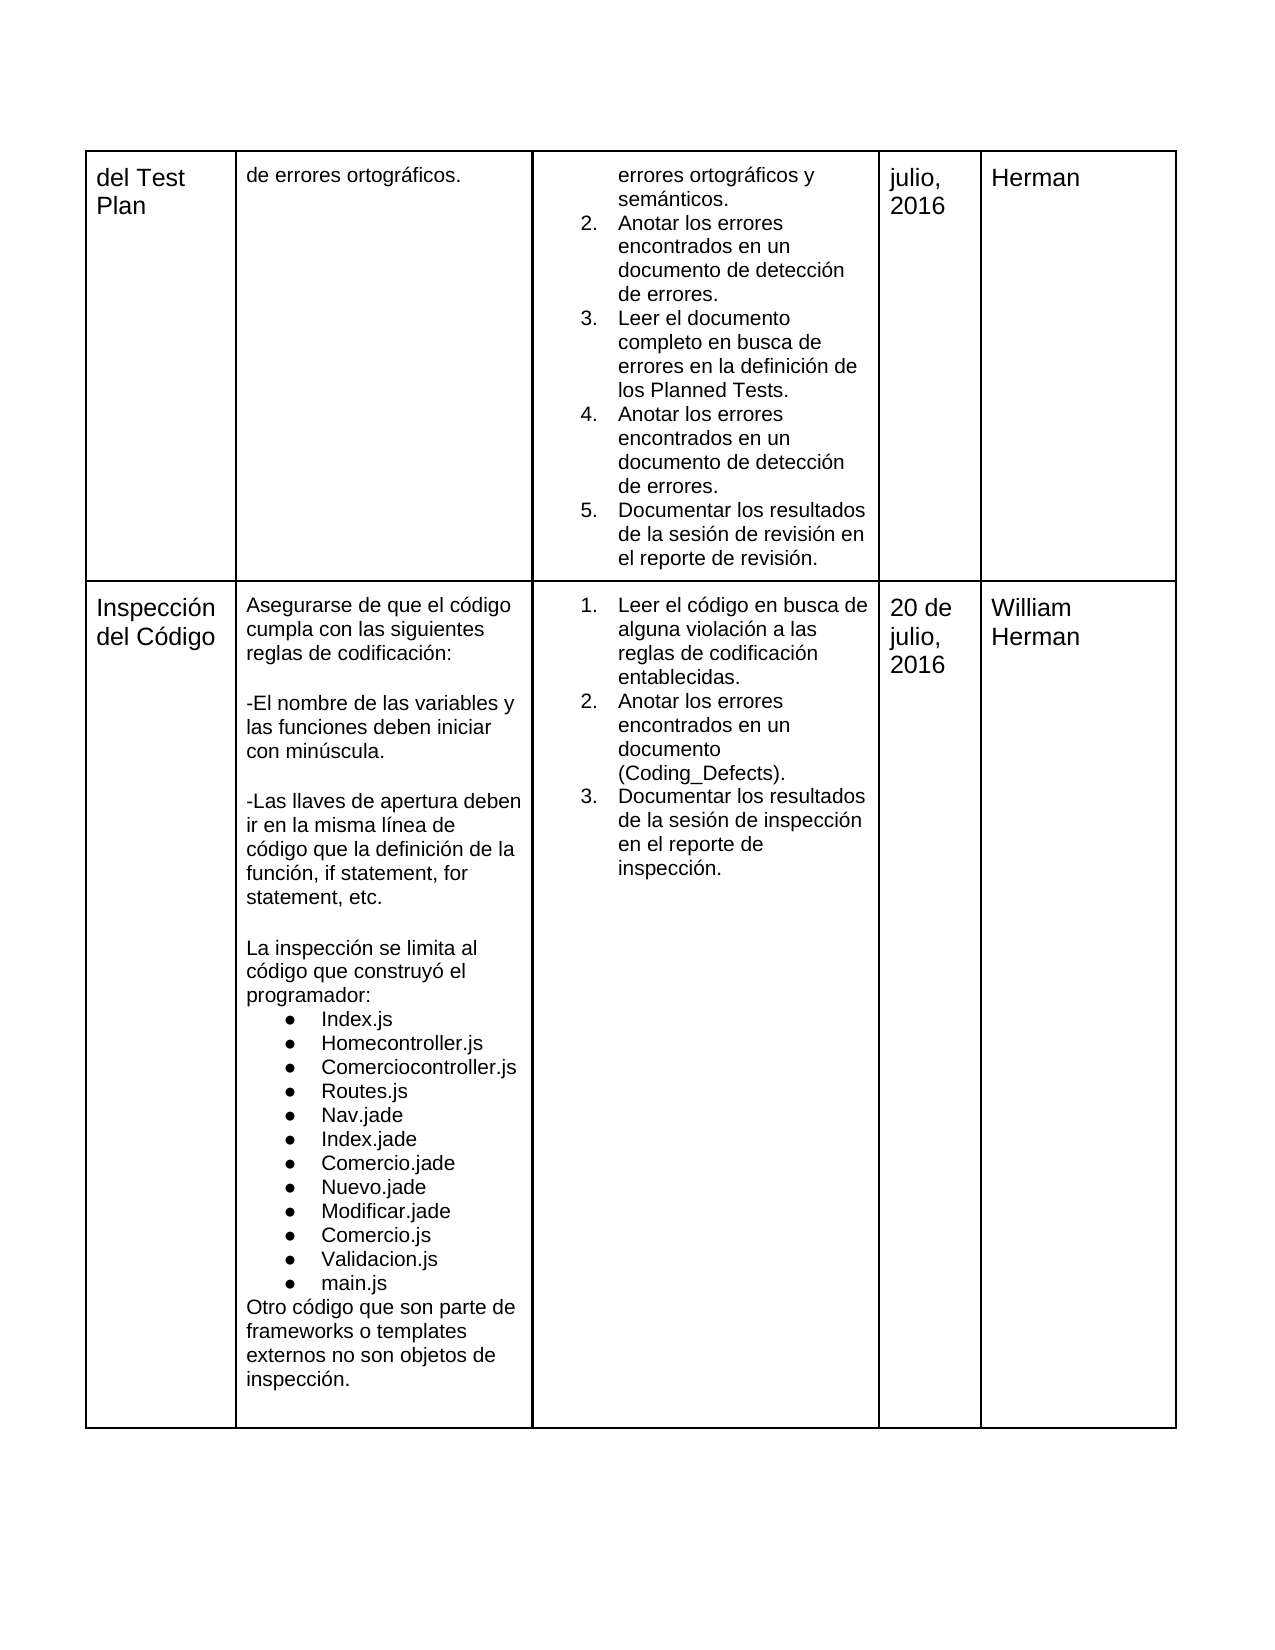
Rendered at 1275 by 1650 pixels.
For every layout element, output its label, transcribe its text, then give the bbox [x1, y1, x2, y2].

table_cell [87, 152, 235, 580]
table_cell Leer el código en busca de alguna violación a las reglas de codificación entablecidas. Anotar los errores encontrados en un documento (Coding_Defects). Documentar los resultados de la sesión de inspección en el reporte de inspección. [534, 582, 878, 1427]
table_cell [534, 152, 878, 580]
table_cell 19 de julio, 2016 [880, 152, 980, 580]
table_cell Asegurarse de que el código cumpla con las siguientes reglas de codificación: -El nombre de las variables y las funciones deben iniciar con minúscula. -Las llaves de apertura deben ir en la misma línea de código que la definición de la función, if statement, for statement, etc. La inspección se limita al código que construyó el programador: Index.js Homecontroller.js Comerciocontroller.js Routes.js Nav.jade Index.jade Comercio.jade Nuevo.jade Modificar.jade Comercio.js Validacion.js main.js Otro código que son parte de frameworks o templates externos no son objetos de inspección. [237, 582, 531, 1427]
table_cell William Herman [982, 152, 1175, 580]
table_cell Inspección del Código [87, 582, 235, 1427]
table_cell 20 de julio, 2016 [880, 582, 980, 1427]
table_cell William Herman [982, 582, 1175, 1427]
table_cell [237, 152, 531, 580]
